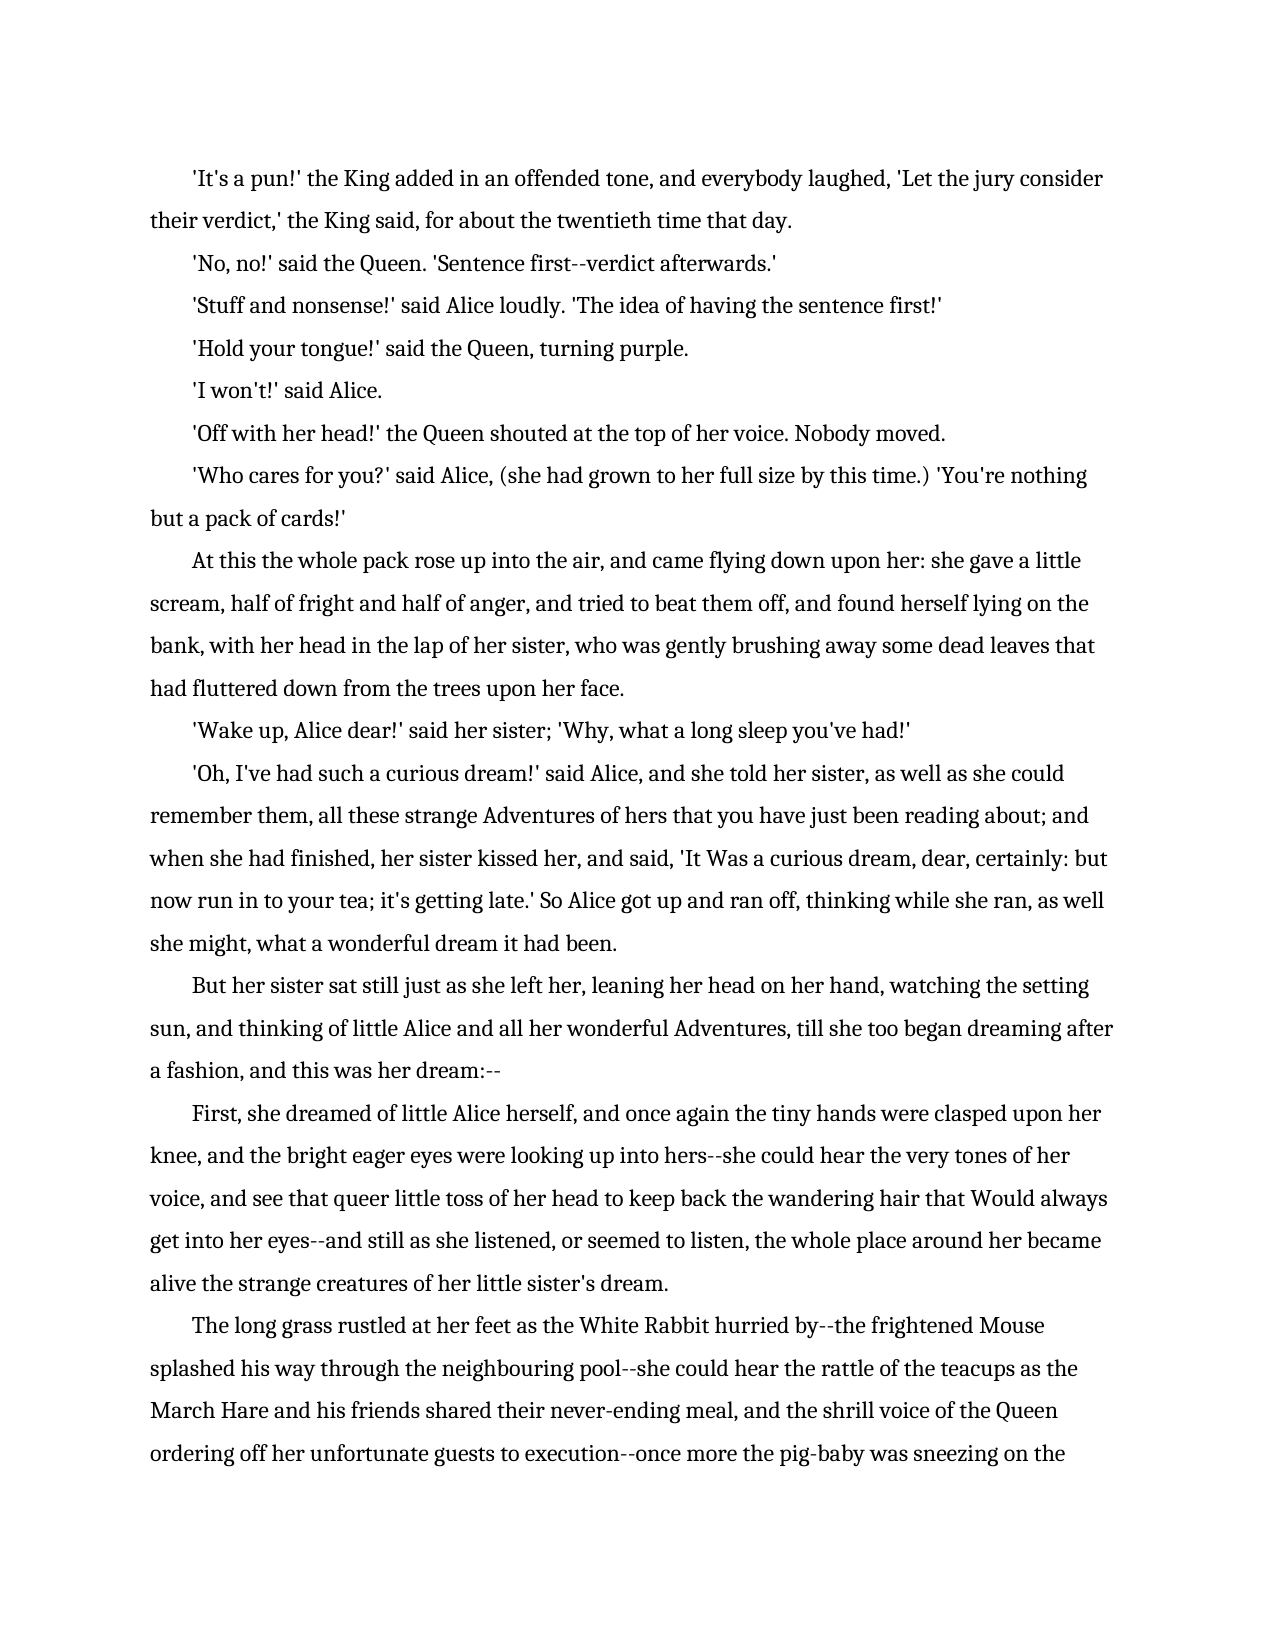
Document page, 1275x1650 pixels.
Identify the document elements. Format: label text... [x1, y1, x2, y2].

text 'No, no!' said the Queen. 'Sentence first--verdict afterwards.' [150, 235, 1125, 277]
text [150, 1297, 1125, 1467]
text 'Oh, I've had such a curious dream!' said Alice, and she told her sister, as well as she could remember them, all these strange Adventures of hers that you have just been reading about; and when she had finished, her sister kissed her, and said, 'It Was a curious dream, dear, certainly: but now run in to your tea; it's getting late.' So Alice got up and ran off, thinking while she ran, as well she might, what a wonderful dream it had been. [150, 745, 1125, 957]
text First, she dreamed of little Alice herself, and once again the tiny hands were clasped upon her knee, and the bright eager eyes were looking up into hers--she could hear the very tones of her voice, and see that queer little toss of her head to keep back the wandering hair that Would always get into her eyes--and still as she listened, or seemed to listen, the whole place around her became alive the strange creatures of her little sister's dream. [150, 1085, 1125, 1297]
text 'Who cares for you?' said Alice, (she had grown to her full size by this time.) 'You're nothing but a pack of cards!' [150, 447, 1125, 532]
text 'It's a pun!' the King added in an offended tone, and everybody laughed, 'Let the jury consider their verdict,' the King said, for about the twentieth time that day. [150, 150, 1125, 235]
text 'Hold your tongue!' said the Queen, turning purple. [150, 320, 1125, 362]
text 'Wake up, Alice dear!' said her sister; 'Why, what a long sleep you've had!' [150, 702, 1125, 745]
text At this the whole pack rose up into the air, and came flying down upon her: she gave a little scream, half of fright and half of anger, and tried to beat them off, and found herself lying on the bank, with her head in the lap of her sister, who was gently brushing away some dead leaves that had fluttered down from the trees upon her face. [150, 532, 1125, 702]
text But her sister sat still just as she left her, leaning her head on her hand, watching the setting sun, and thinking of little Alice and all her wonderful Adventures, till she too began dreaming after a fashion, and this was her dream:-- [150, 957, 1125, 1085]
text 'Stuff and nonsense!' said Alice loudly. 'The idea of having the sentence first!' [150, 277, 1125, 320]
text 'Off with her head!' the Queen shouted at the top of her voice. Nobody moved. [150, 405, 1125, 447]
text 'I won't!' said Alice. [150, 362, 1125, 405]
